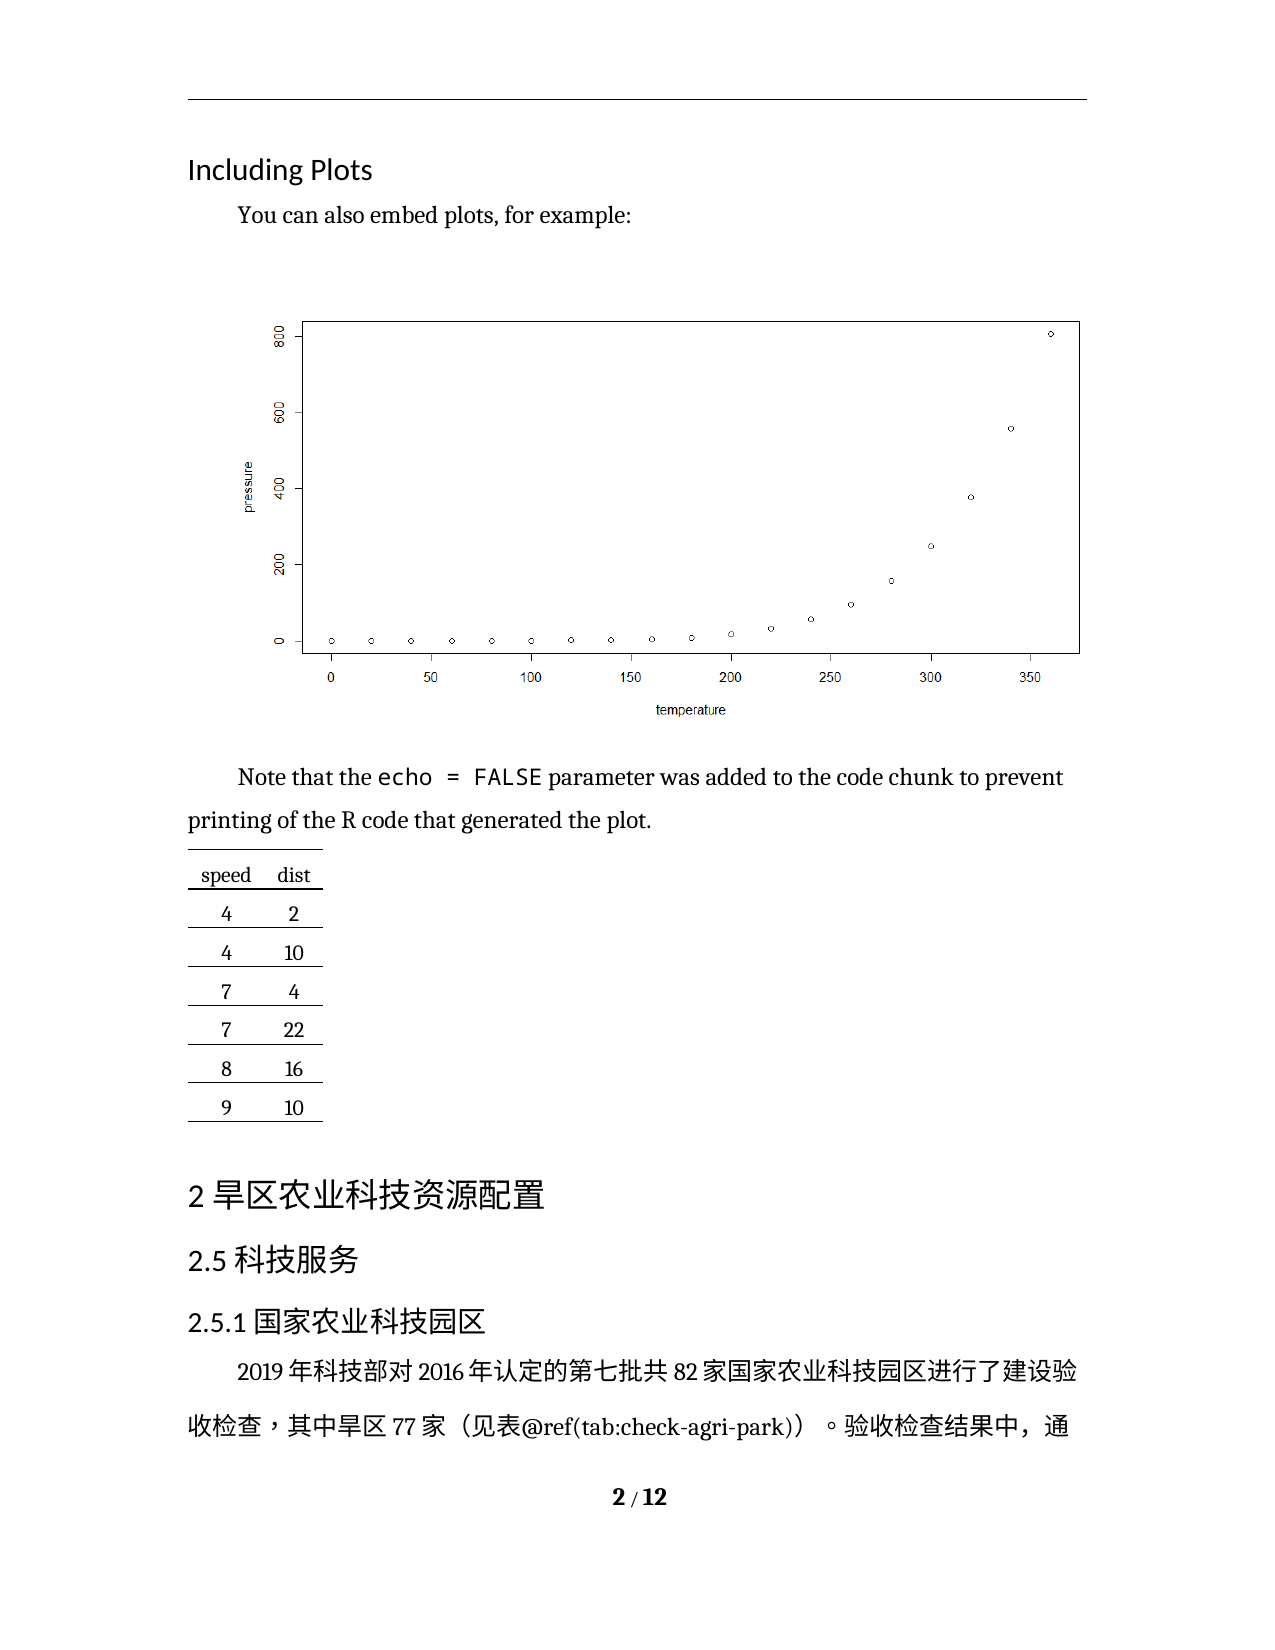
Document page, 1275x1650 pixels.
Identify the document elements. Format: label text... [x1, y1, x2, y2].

subtitle Including Plots [187, 150, 1087, 188]
table_header speed [188, 850, 265, 888]
table_cell 22 [265, 1006, 323, 1043]
table_cell 7 [188, 967, 265, 1005]
text You can also embed plots, for example: [187, 201, 1087, 229]
table_header dist [265, 850, 323, 888]
table_cell 4 [265, 967, 323, 1005]
table_cell 9 [188, 1083, 265, 1121]
picture [237, 256, 1113, 734]
subtitle 2 旱区农业科技资源配置 [187, 1172, 1087, 1217]
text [187, 1354, 1087, 1442]
table_cell 10 [265, 1083, 323, 1121]
table_cell 4 [188, 890, 265, 927]
table_cell 7 [188, 1006, 265, 1043]
table_cell 16 [265, 1045, 323, 1082]
subtitle 2.5 科技服务 [187, 1238, 1087, 1281]
subtitle 2.5.1 国家农业科技园区 [187, 1302, 1087, 1341]
table_cell 10 [265, 928, 323, 966]
table_cell 8 [188, 1045, 265, 1082]
text Note that the echo = FALSE parameter was added to the code chunk to prevent printing of the R code that generated the plot. [187, 760, 1087, 835]
table_cell 2 [265, 890, 323, 927]
table_cell 4 [188, 928, 265, 966]
